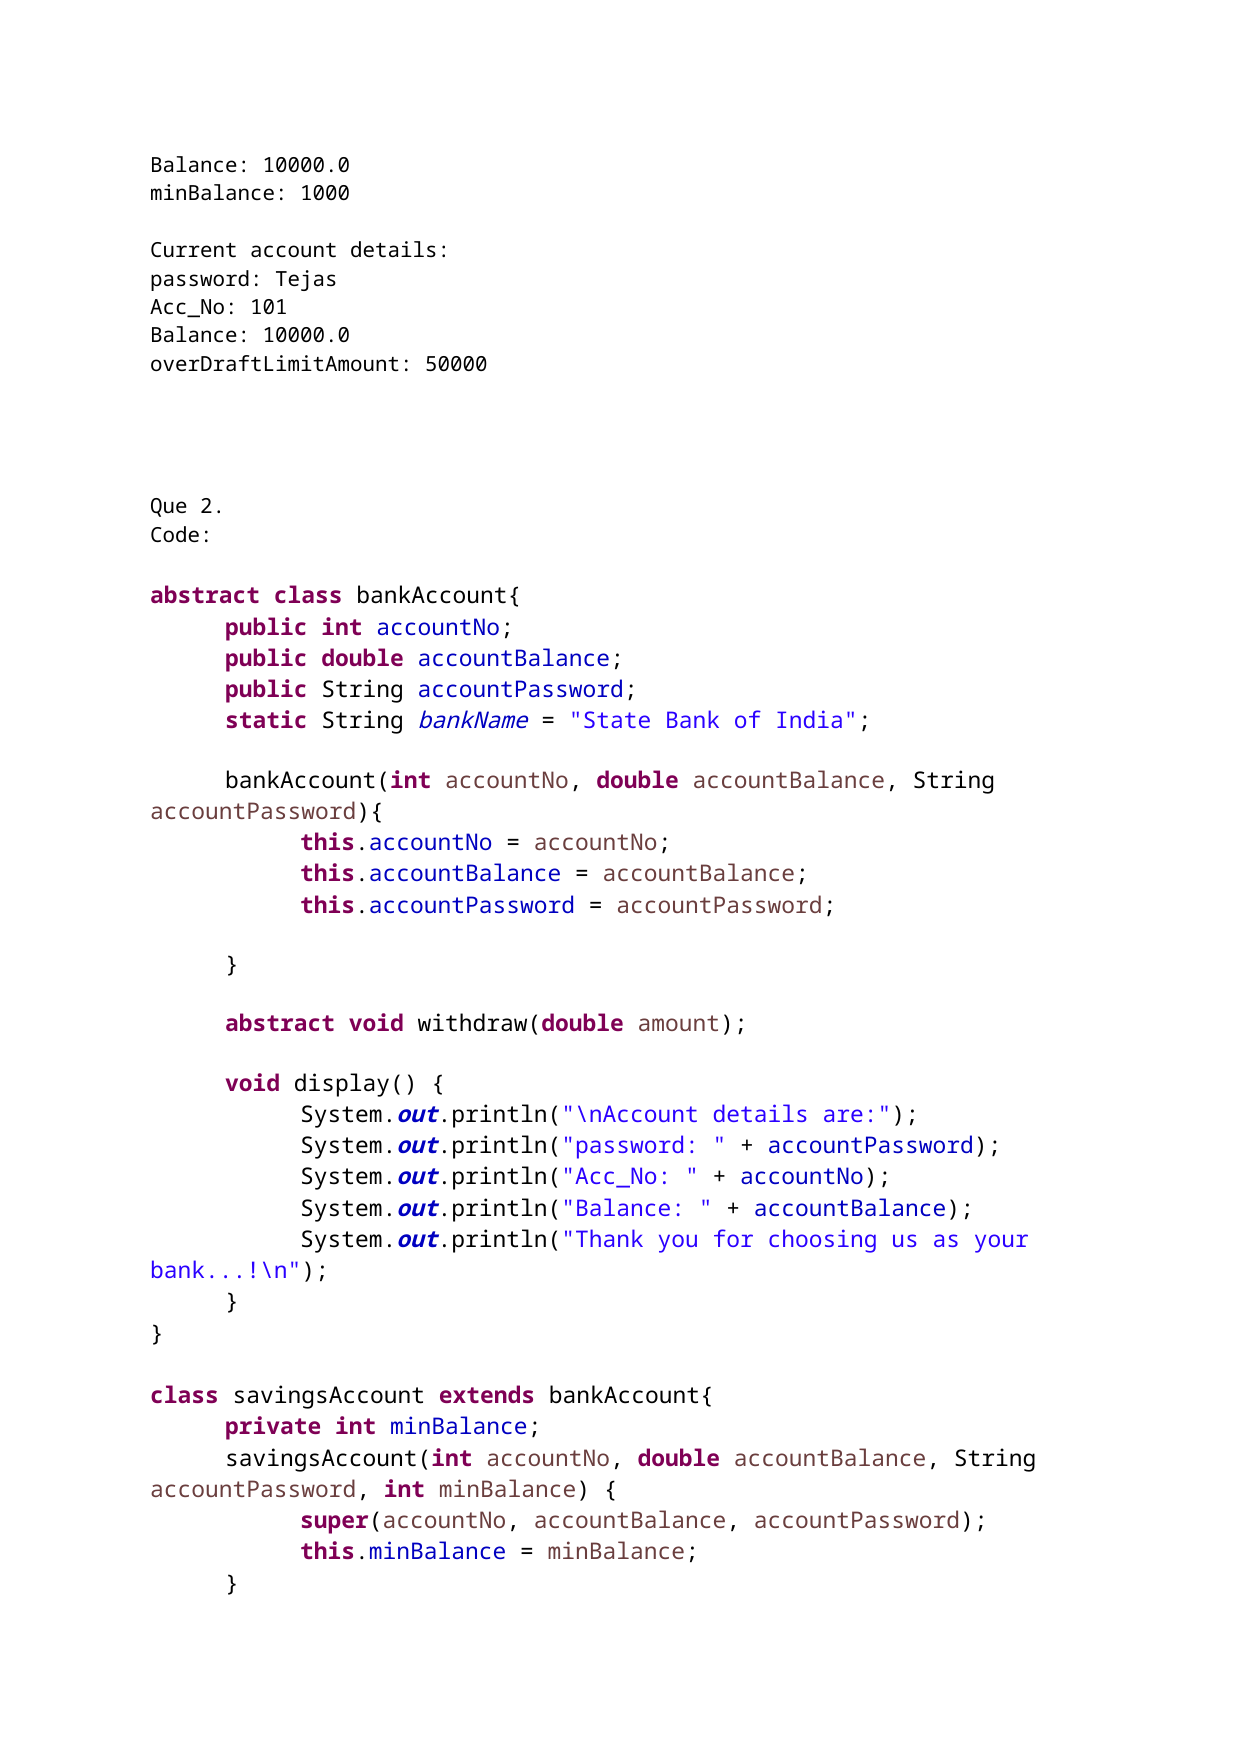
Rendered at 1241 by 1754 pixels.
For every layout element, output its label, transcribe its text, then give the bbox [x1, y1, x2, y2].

text this.accountBalance = accountBalance; [150, 857, 1090, 889]
text System.out.println("Balance: " + accountBalance); [150, 1191, 1090, 1223]
text super(accountNo, accountBalance, accountPassword); [150, 1504, 1090, 1535]
text System.out.println("password: " + accountPassword); [150, 1129, 1090, 1160]
text password: Tejas [150, 264, 1090, 292]
text this.accountNo = accountNo; [150, 826, 1090, 857]
text bankAccount(int accountNo, double accountBalance, String accountPassword){ [150, 764, 1090, 826]
text } [150, 948, 1090, 979]
text Acc_No: 101 [150, 292, 1090, 321]
text abstract void withdraw(double amount); [150, 1007, 1090, 1038]
text } [150, 1316, 1090, 1348]
text abstract class bankAccount{ [150, 579, 1090, 611]
text public int accountNo; [150, 611, 1090, 642]
text savingsAccount(int accountNo, double accountBalance, String accountPassword, int minBalance) { [150, 1441, 1090, 1504]
text static String bankName = "State Bank of India"; [150, 704, 1090, 736]
text overDraftLimitAmount: 50000 [150, 349, 1090, 377]
text private int minBalance; [150, 1410, 1090, 1441]
text class savingsAccount extends bankAccount{ [150, 1379, 1090, 1410]
text } [150, 1566, 1090, 1598]
text this.accountPassword = accountPassword; [150, 889, 1090, 920]
text Balance: 10000.0 [150, 150, 1090, 178]
text System.out.println("Acc_No: " + accountNo); [150, 1160, 1090, 1191]
text System.out.println("\nAccount details are:"); [150, 1098, 1090, 1129]
text Code: [150, 520, 1090, 548]
text minBalance: 1000 [150, 178, 1090, 207]
text System.out.println("Thank you for choosing us as your bank...!\n"); [150, 1223, 1090, 1285]
text Current account details: [150, 235, 1090, 264]
text void display() { [150, 1066, 1090, 1098]
text Balance: 10000.0 [150, 321, 1090, 349]
text public double accountBalance; [150, 642, 1090, 673]
text Que 2. [150, 491, 1090, 520]
text this.minBalance = minBalance; [150, 1535, 1090, 1566]
text public String accountPassword; [150, 673, 1090, 704]
text } [150, 1285, 1090, 1316]
